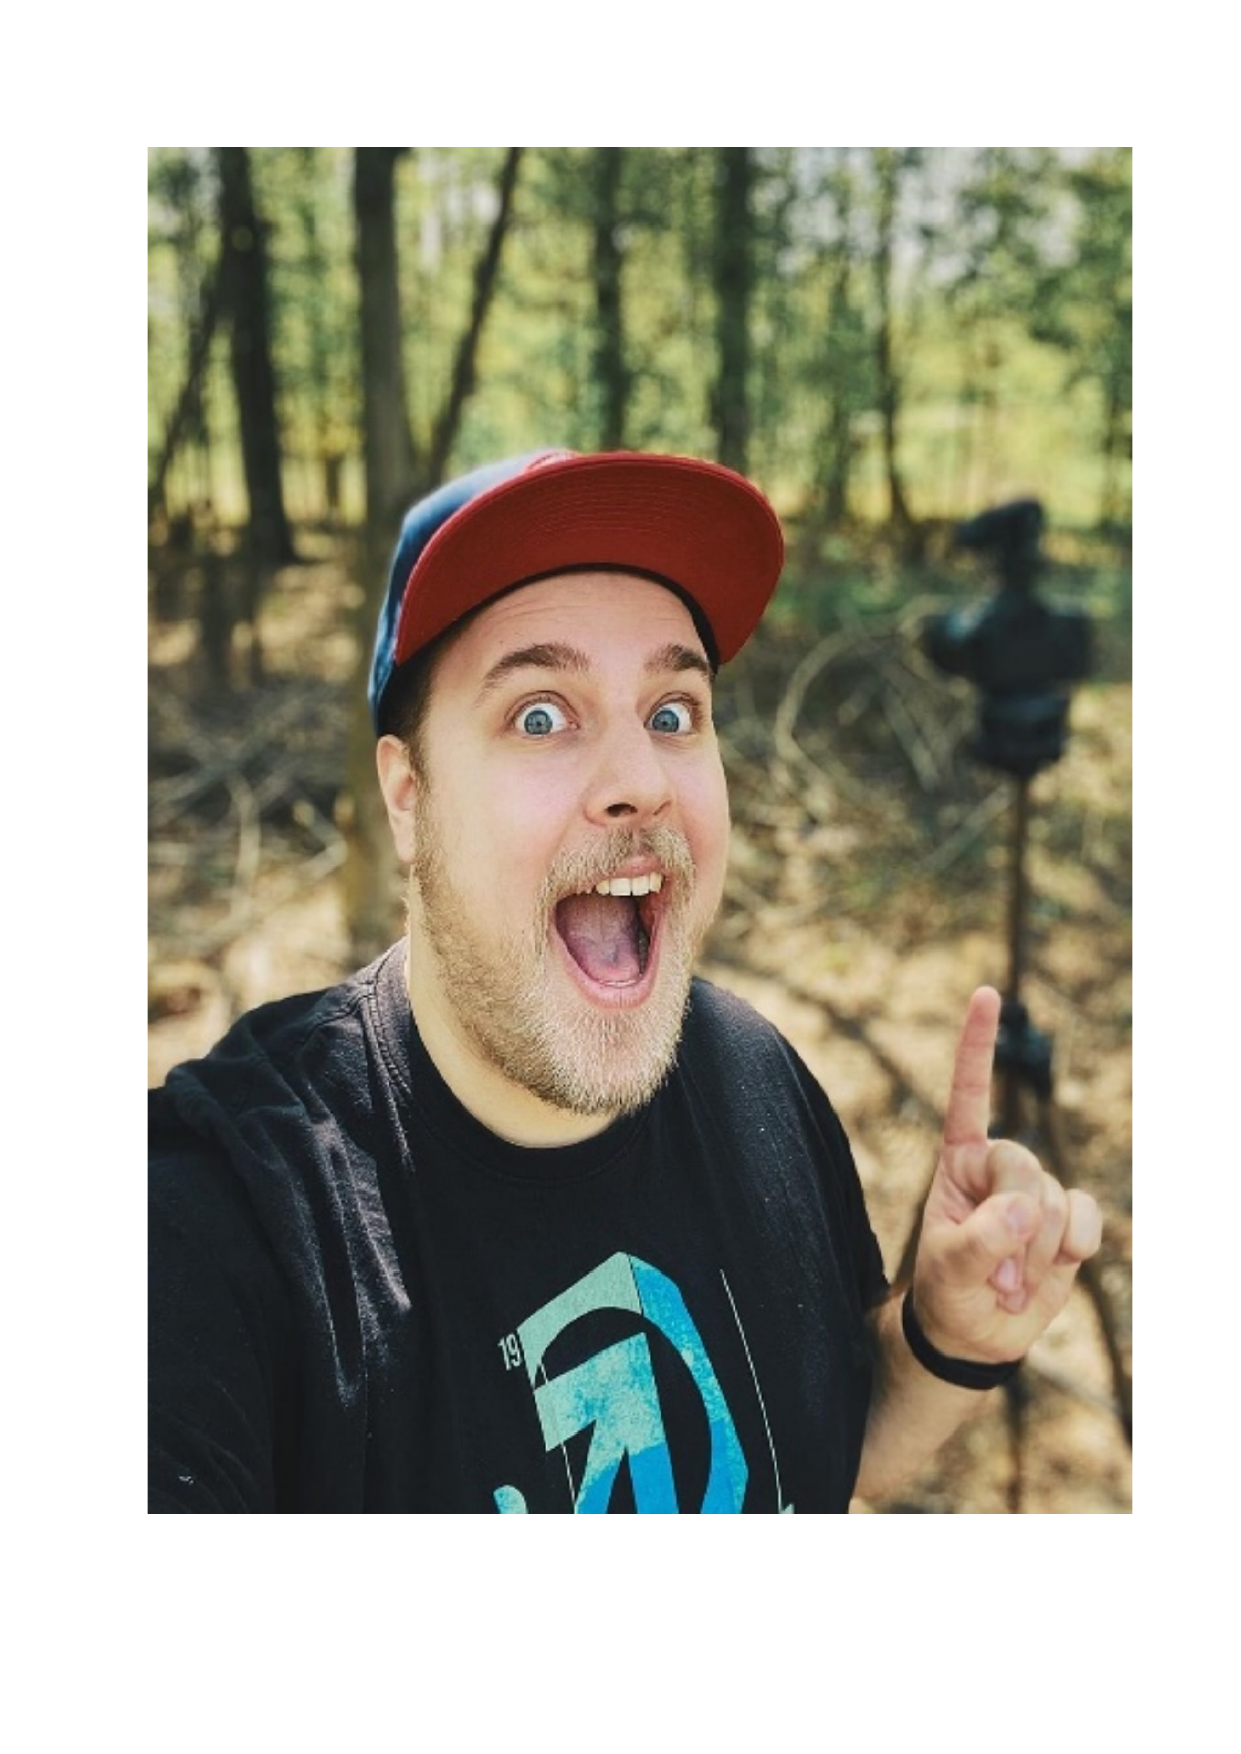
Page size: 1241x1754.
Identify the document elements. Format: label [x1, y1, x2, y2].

picture [147, 147, 1133, 1514]
